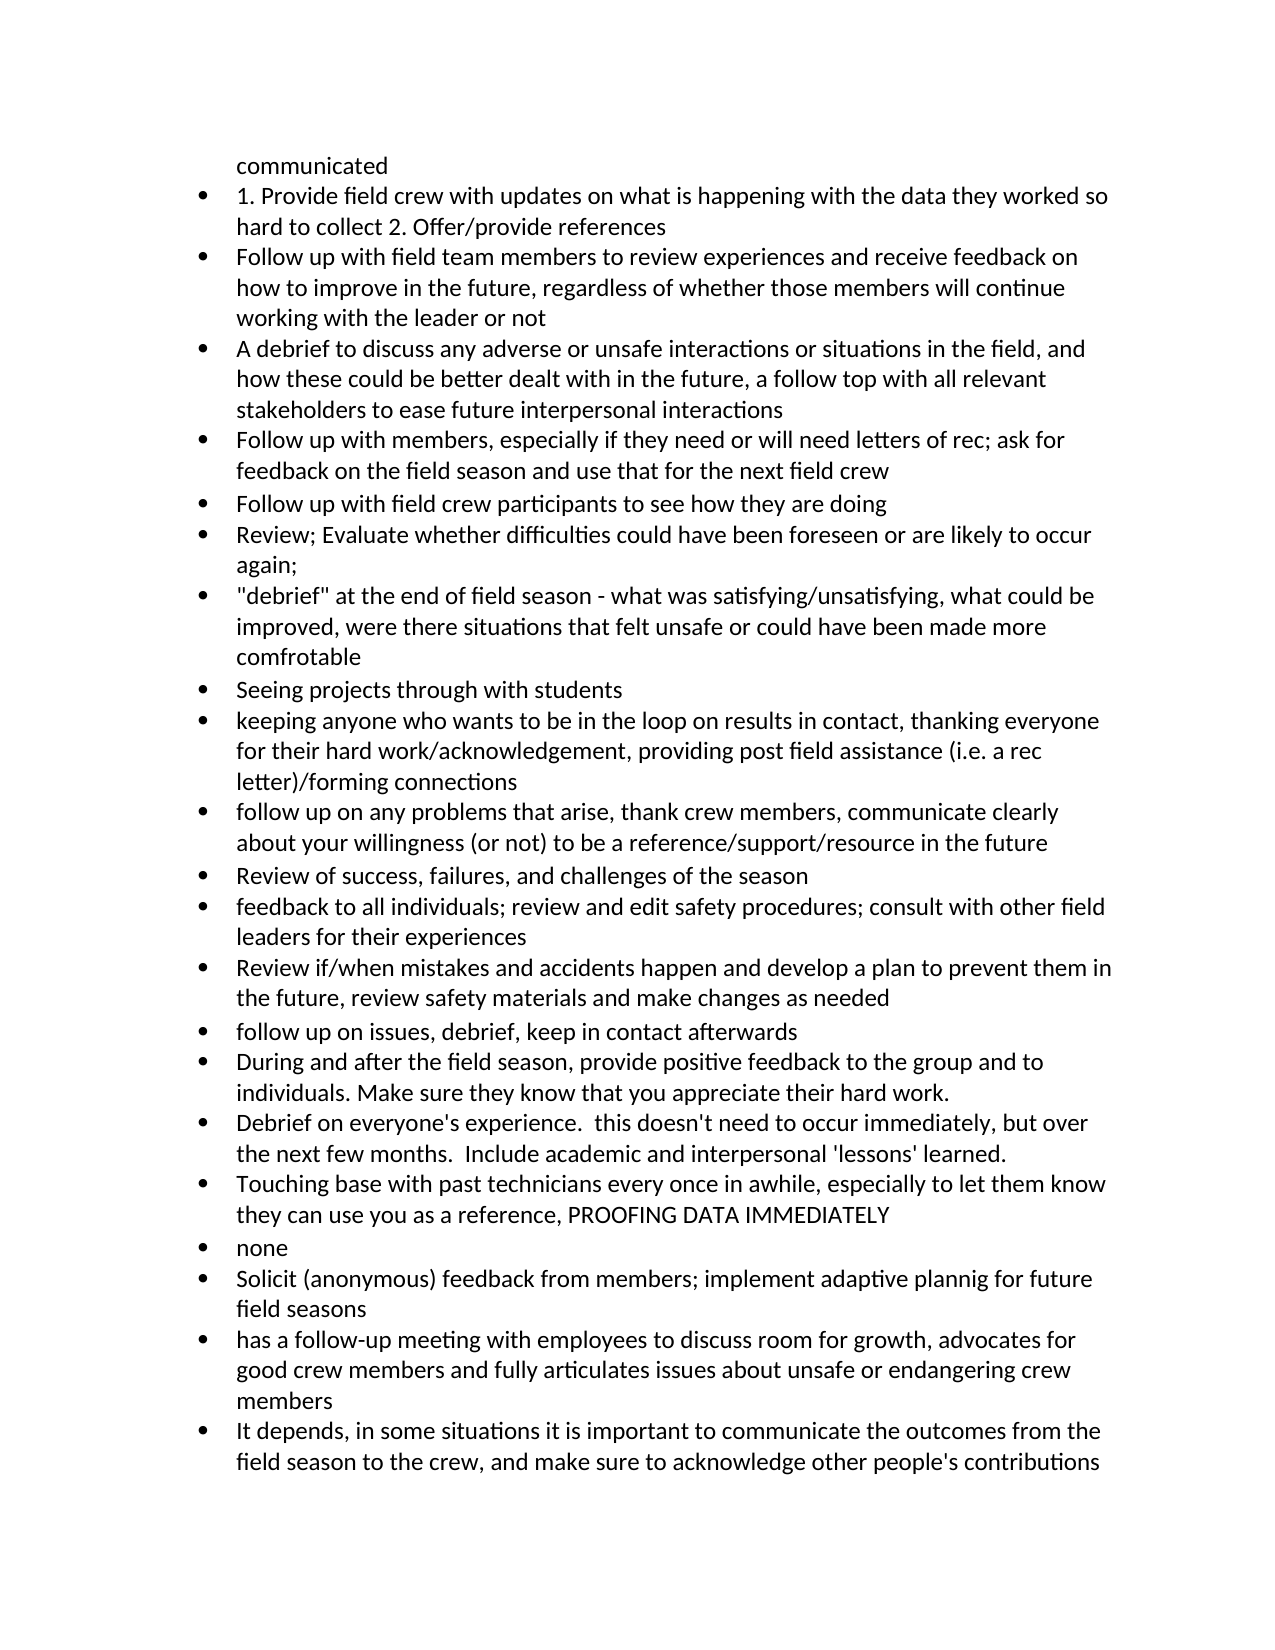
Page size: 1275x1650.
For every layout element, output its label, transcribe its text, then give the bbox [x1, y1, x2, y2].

table_cell none [150, 1230, 1125, 1263]
table_cell Solicit (anonymous) feedback from members; implement adaptive plannig for future field seasons [150, 1263, 1125, 1324]
table_cell During and after the field season, provide positive feedback to the group and to individuals. Make sure they know that you appreciate their hard work. [150, 1046, 1125, 1107]
table_cell has a follow-up meeting with employees to discuss room for growth, advocates for good crew members and fully articulates issues about unsafe or endangering crew members [150, 1324, 1125, 1415]
table_cell follow up on issues, debrief, keep in contact afterwards [150, 1013, 1125, 1046]
table_cell Follow up with field team members to review experiences and receive feedback on how to improve in the future, regardless of whether those members will continue working with the leader or not [150, 242, 1125, 333]
table_cell Follow up with members, especially if they need or will need letters of rec; ask for feedback on the field season and use that for the next field crew [150, 425, 1125, 486]
table_cell Review of success, failures, and challenges of the season [150, 858, 1125, 891]
table_cell Seeing projects through with students [150, 672, 1125, 705]
table_cell Review; Evaluate whether difficulties could have been foreseen or are likely to occur again; [150, 519, 1125, 580]
table_cell follow up on any problems that arise, thank crew members, communicate clearly about your willingness (or not) to be a reference/support/resource in the future [150, 797, 1125, 858]
table_cell A debrief to discuss any adverse or unsafe interactions or situations in the field, and how these could be better dealt with in the future, a follow top with all relevant stakeholders to ease future interpersonal interactions [150, 333, 1125, 425]
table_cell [150, 150, 1125, 181]
table_cell feedback to all individuals; review and edit safety procedures; consult with other field leaders for their experiences [150, 891, 1125, 952]
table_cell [150, 1415, 1125, 1476]
table_cell "debrief" at the end of field season - what was satisfying/unsatisfying, what could be improved, were there situations that felt unsafe or could have been made more comfrotable [150, 580, 1125, 672]
table_cell Review if/when mistakes and accidents happen and develop a plan to prevent them in the future, review safety materials and make changes as needed [150, 952, 1125, 1013]
table_cell 1. Provide field crew with updates on what is happening with the data they worked so hard to collect 2. Offer/provide references [150, 181, 1125, 242]
table_cell keeping anyone who wants to be in the loop on results in contact, thanking everyone for their hard work/acknowledgement, providing post field assistance (i.e. a rec letter)/forming connections [150, 705, 1125, 797]
table_cell Touching base with past technicians every once in awhile, especially to let them know they can use you as a reference, PROOFING DATA IMMEDIATELY [150, 1169, 1125, 1229]
table_cell Follow up with field crew participants to see how they are doing [150, 486, 1125, 519]
table_cell Debrief on everyone's experience. this doesn't need to occur immediately, but over the next few months. Include academic and interpersonal 'lessons' learned. [150, 1108, 1125, 1168]
